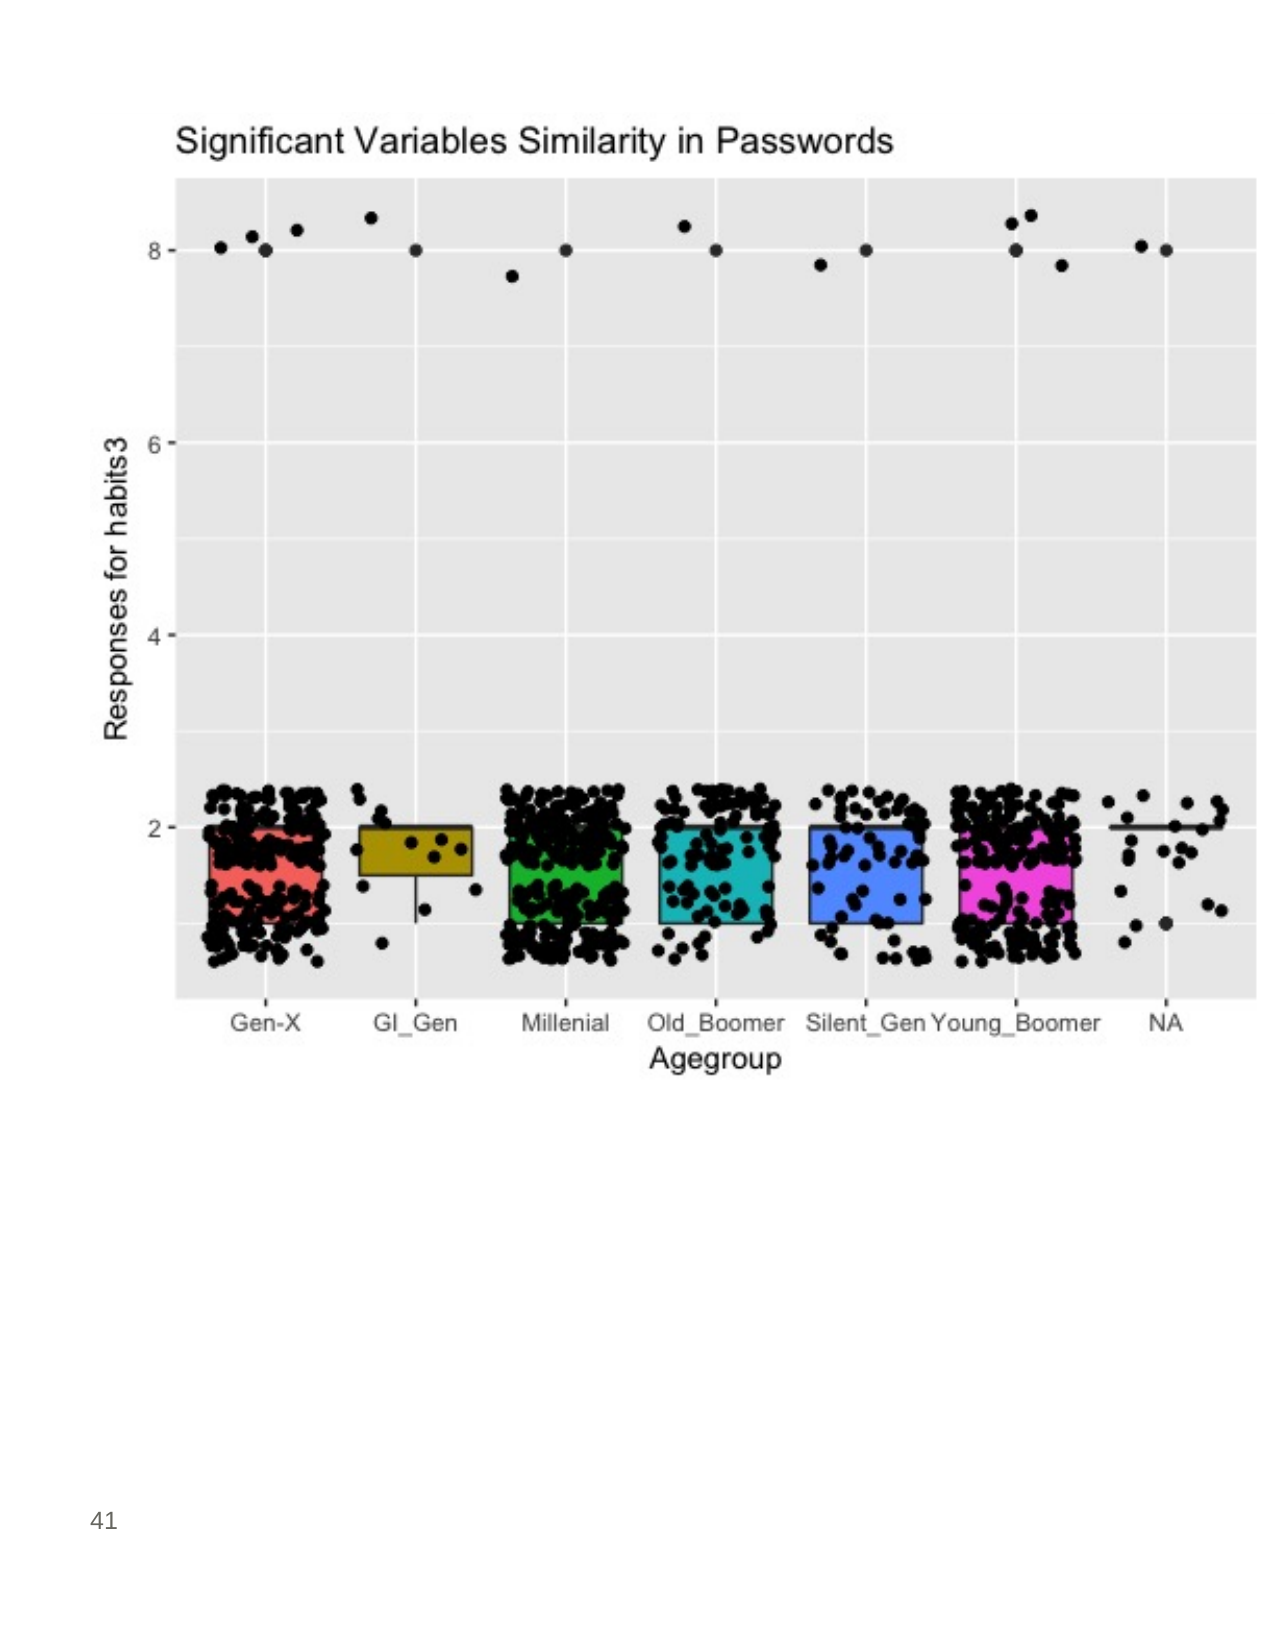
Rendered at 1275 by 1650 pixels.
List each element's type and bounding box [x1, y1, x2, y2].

picture [90, 112, 1275, 1090]
